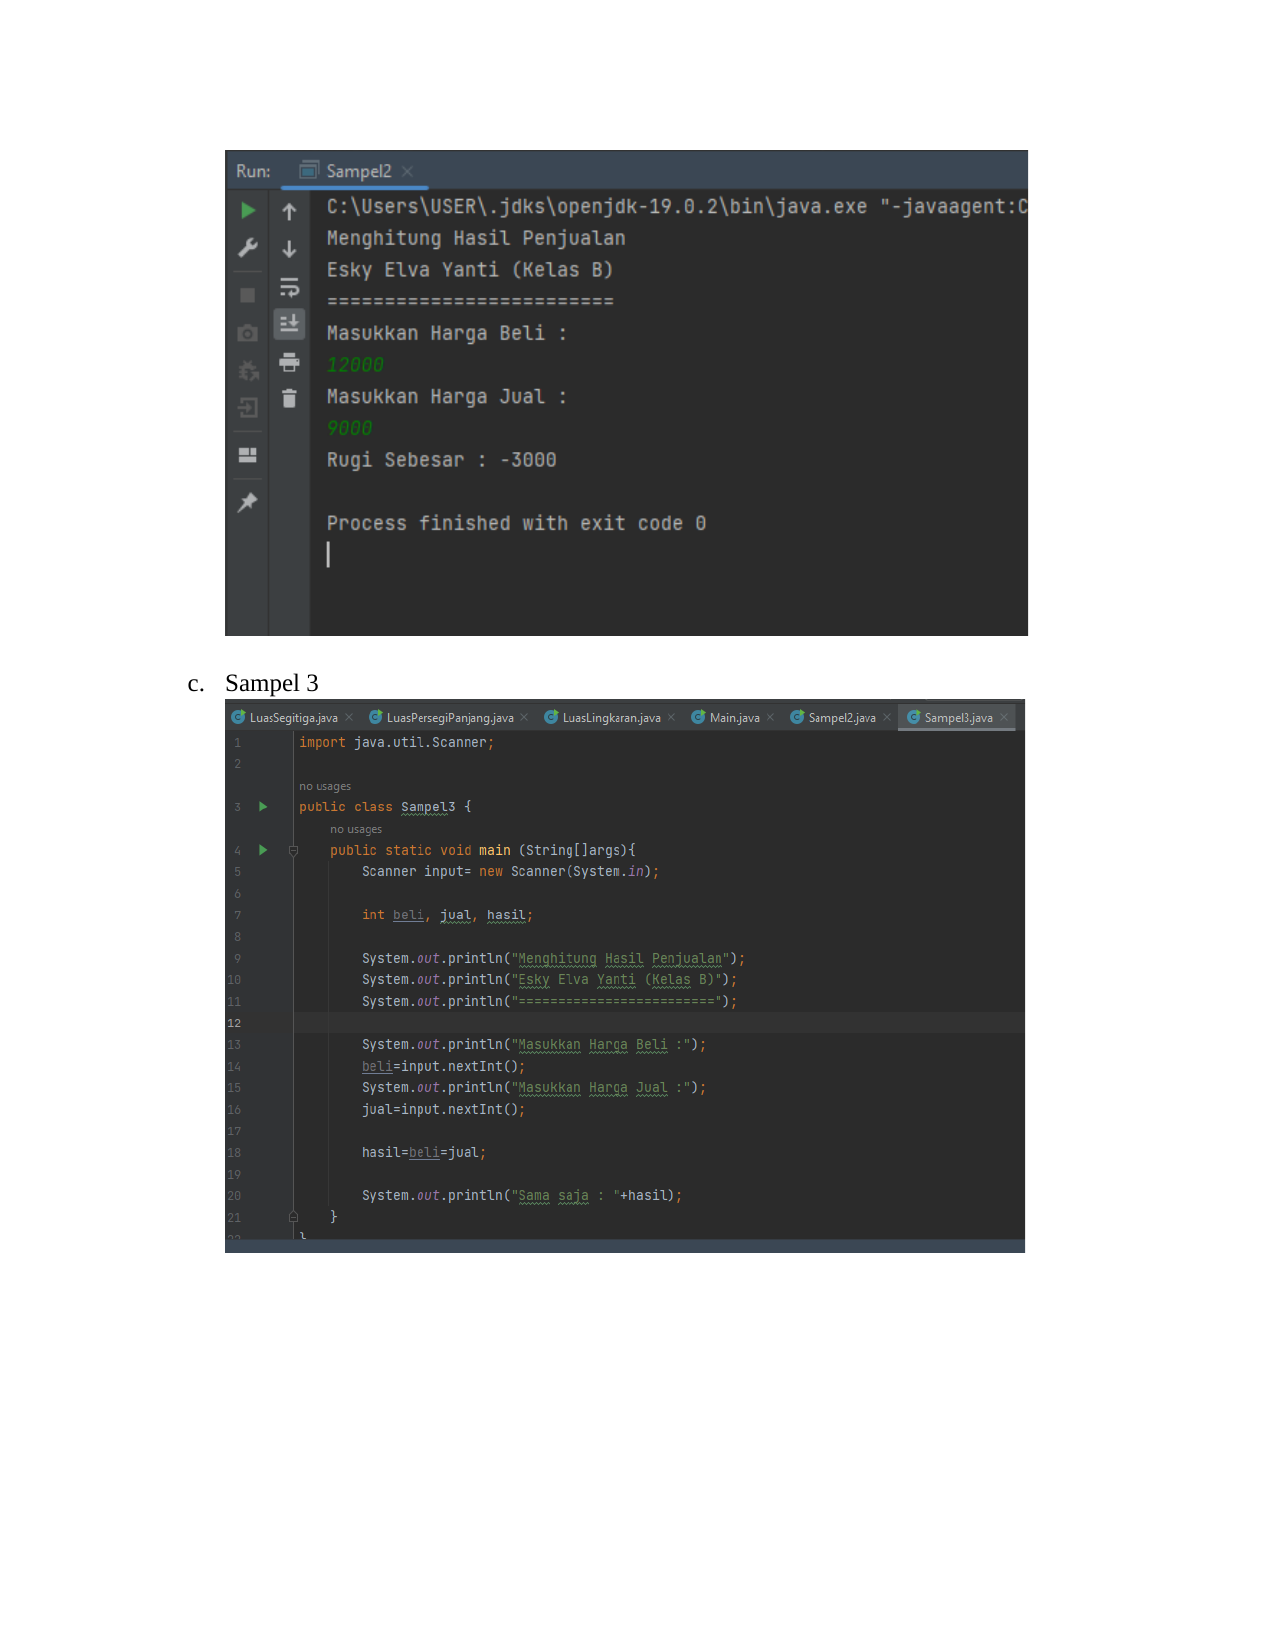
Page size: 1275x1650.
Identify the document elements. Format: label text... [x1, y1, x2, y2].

picture [225, 699, 1025, 1253]
list Sampel 3 [187, 668, 1125, 697]
picture [225, 150, 1029, 636]
